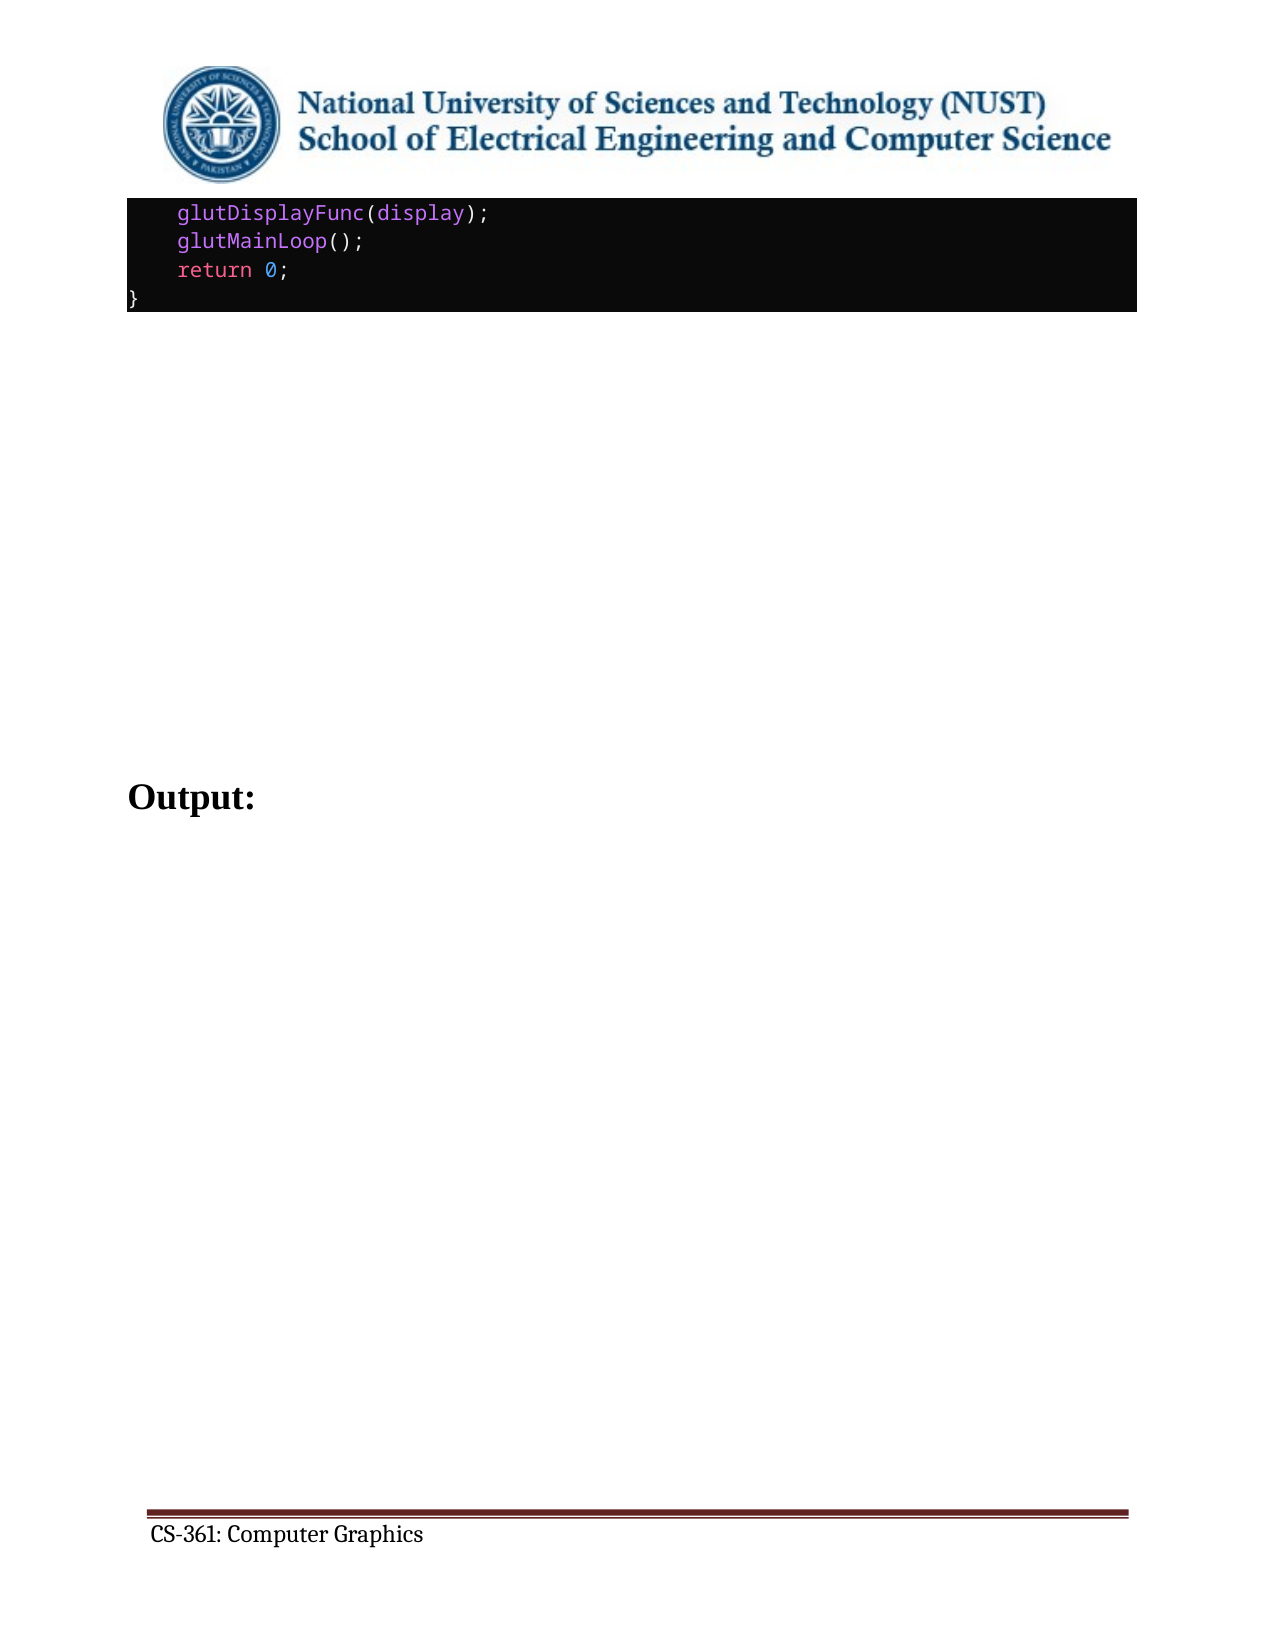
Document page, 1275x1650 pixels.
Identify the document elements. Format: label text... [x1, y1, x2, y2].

text Output: [127, 774, 1137, 818]
text } [127, 283, 1137, 312]
text glutDisplayFunc(display); [127, 198, 1137, 226]
text glutMainLoop(); [127, 226, 1137, 255]
text return 0; [127, 255, 1137, 283]
picture [163, 66, 1112, 184]
